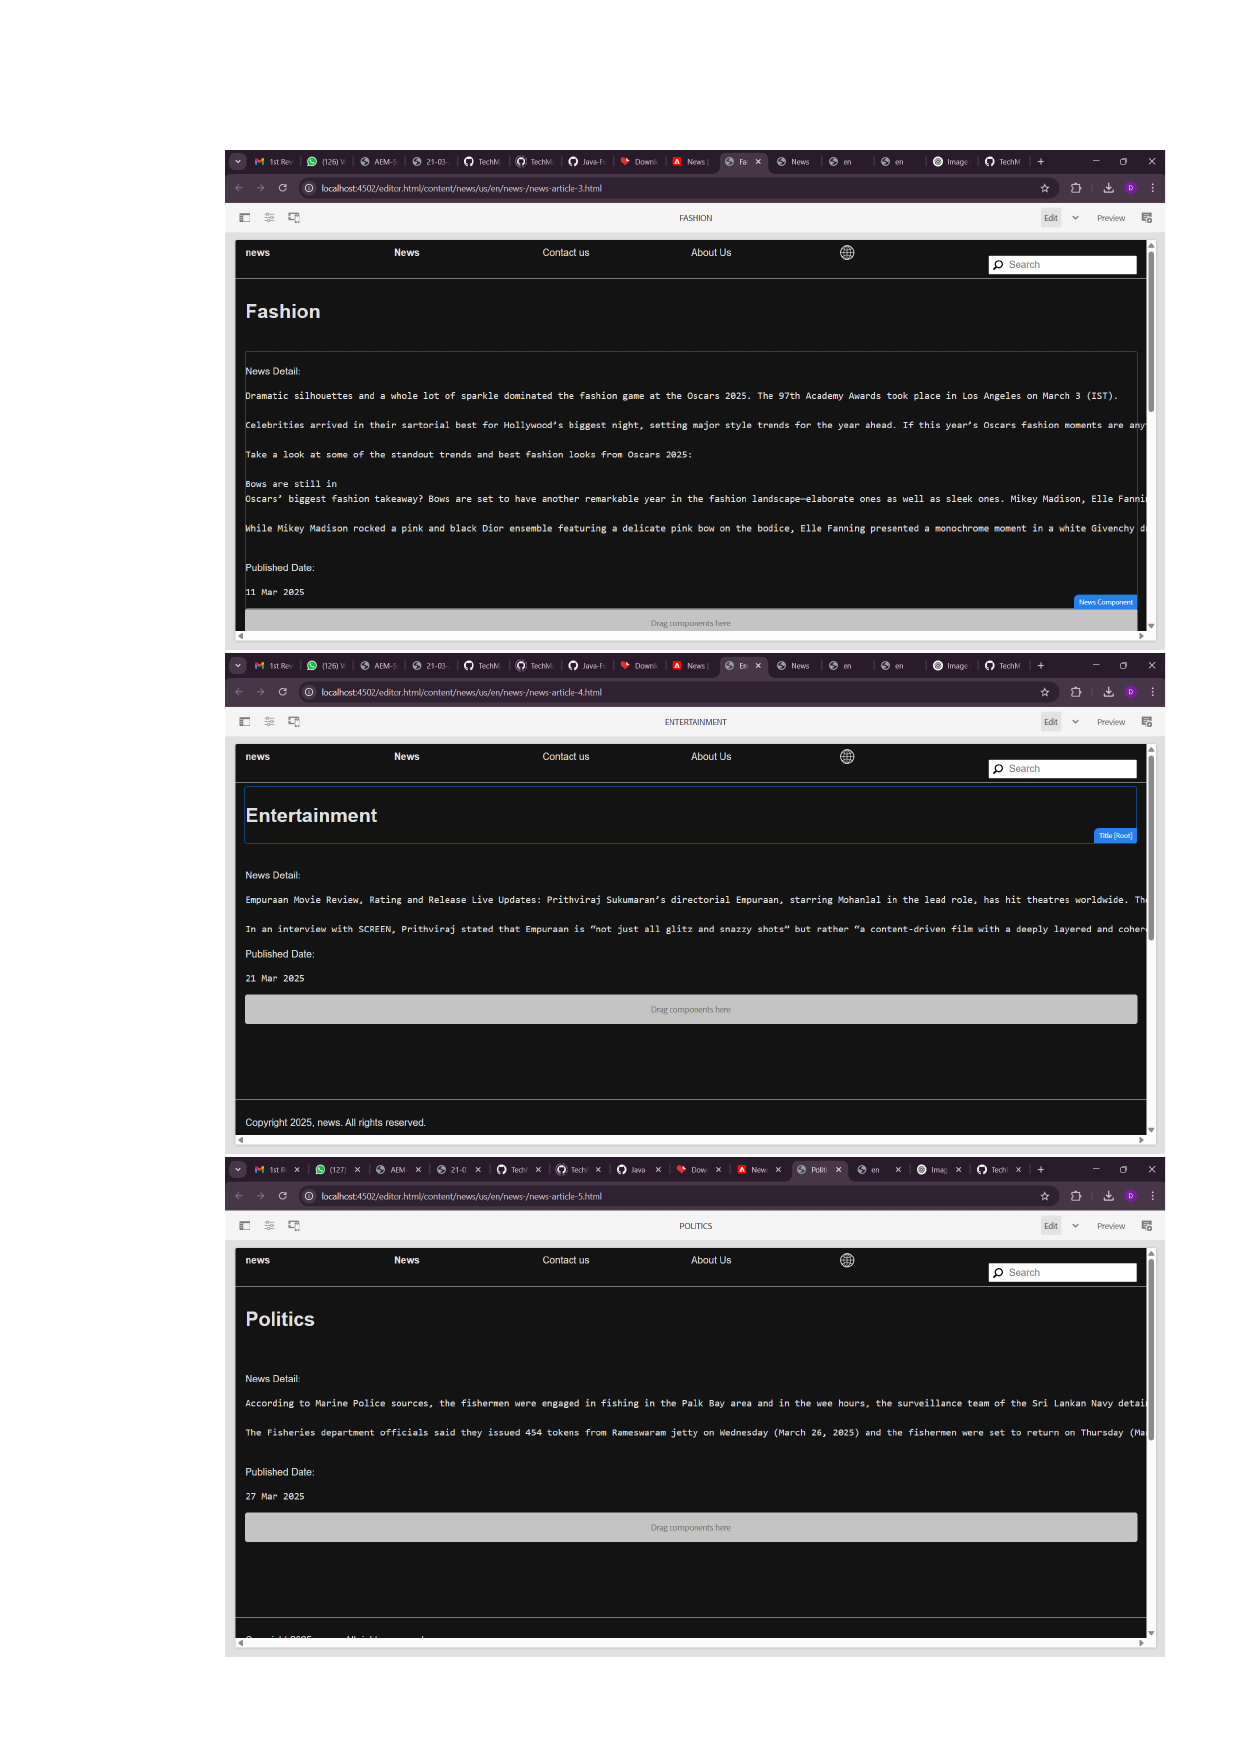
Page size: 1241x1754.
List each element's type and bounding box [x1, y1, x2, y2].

picture [225, 653, 1166, 1154]
picture [225, 1157, 1166, 1657]
picture [225, 150, 1166, 650]
